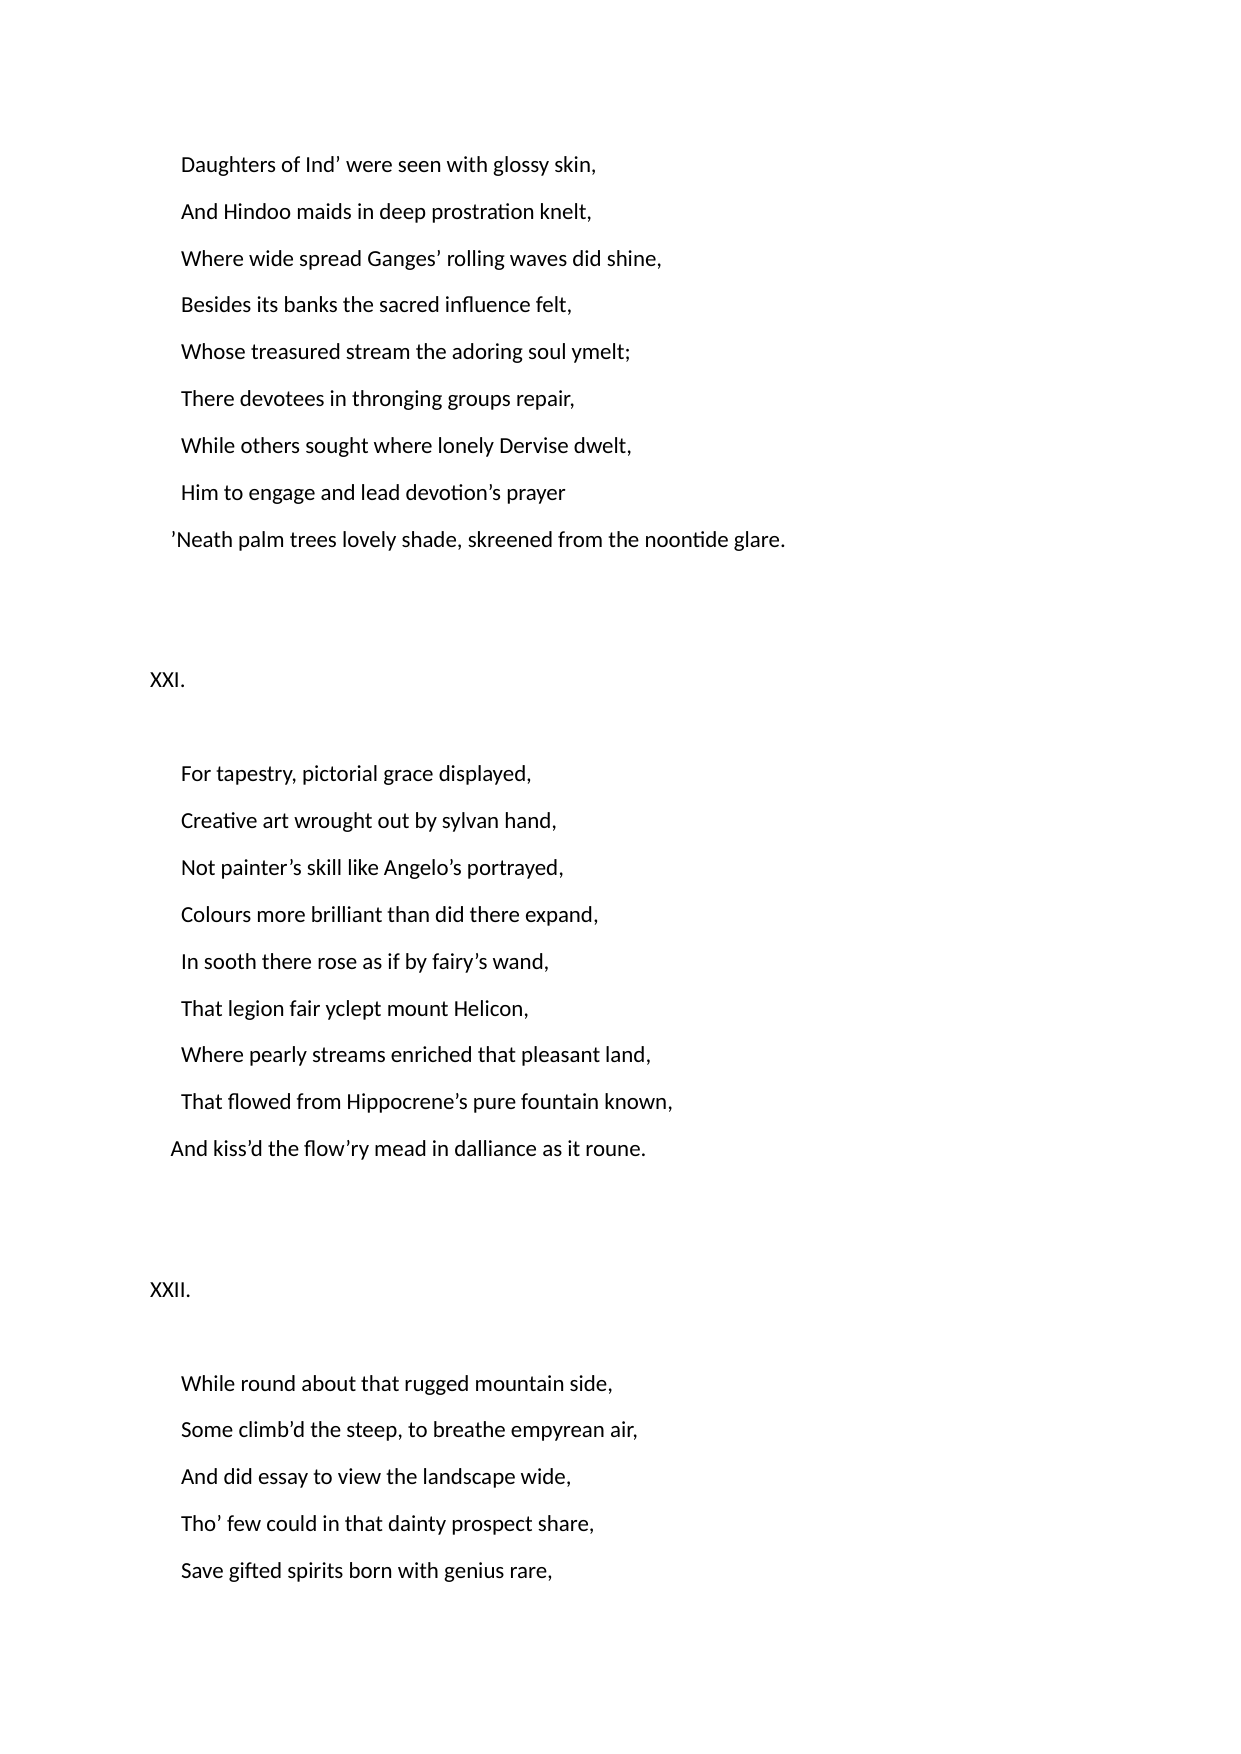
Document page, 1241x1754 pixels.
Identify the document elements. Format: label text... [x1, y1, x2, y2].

text Besides its banks the sacred influence felt, [150, 291, 1090, 319]
text While round about that rugged mountain side, [150, 1369, 1090, 1397]
text Daughters of Ind’ were seen with glossy skin, [150, 150, 1090, 178]
text In sooth there rose as if by fairy’s wand, [150, 947, 1090, 975]
text Where pearly streams enriched that pleasant land, [150, 1041, 1090, 1069]
text Where wide spread Ganges’ rolling waves did shine, [150, 244, 1090, 272]
text XXII. [150, 1275, 1090, 1303]
text While others sought where lonely Dervise dwelt, [150, 431, 1090, 459]
text That legion fair yclept mount Helicon, [150, 994, 1090, 1022]
text And kiss’d the flow’ry mead in dalliance as it roune. [150, 1134, 1090, 1162]
text Creative art wrought out by sylvan hand, [150, 806, 1090, 834]
text Some climb’d the steep, to breathe empyrean air, [150, 1416, 1090, 1444]
text And Hindoo maids in deep prostration knelt, [150, 197, 1090, 225]
text Him to engage and lead devotion’s prayer [150, 478, 1090, 506]
text That flowed from Hippocrene’s pure fountain known, [150, 1087, 1090, 1116]
text Colours more brilliant than did there expand, [150, 900, 1090, 928]
text Tho’ few could in that dainty prospect share, [150, 1509, 1090, 1537]
text Not painter’s skill like Angelo’s portrayed, [150, 853, 1090, 881]
text XXI. [150, 666, 1090, 694]
text Save gifted spirits born with genius rare, [150, 1556, 1090, 1584]
text And did essay to view the landscape wide, [150, 1462, 1090, 1491]
text ’Neath palm trees lovely shade, skreened from the noontide glare. [150, 525, 1090, 553]
text For tapestry, pictorial grace displayed, [150, 759, 1090, 787]
text Whose treasured stream the adoring soul ymelt; [150, 337, 1090, 366]
text There devotees in thronging groups repair, [150, 384, 1090, 412]
